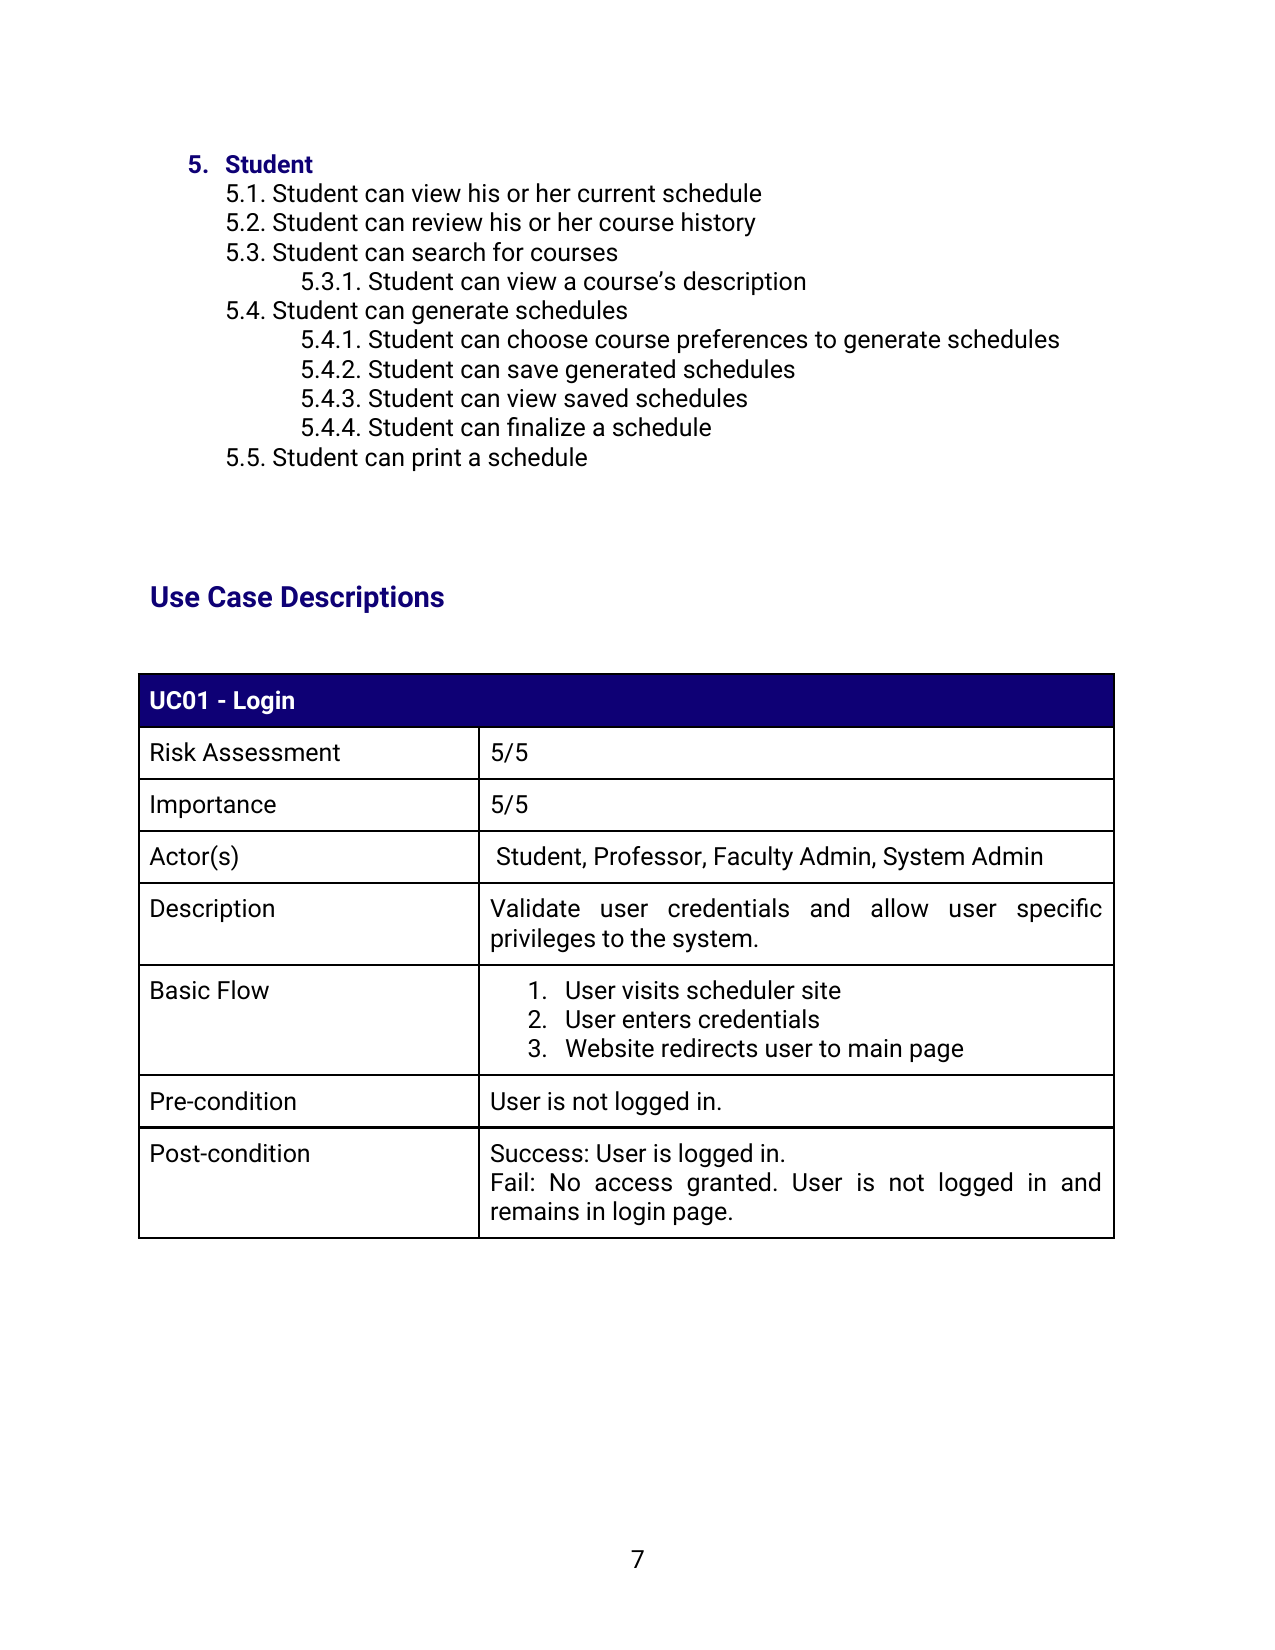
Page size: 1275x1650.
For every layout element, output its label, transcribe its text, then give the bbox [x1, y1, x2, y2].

table_cell User is not logged in. [480, 1076, 1113, 1126]
text 5.4.3. Student can view saved schedules [225, 384, 1125, 413]
text 5.3.1. Student can view a course’s description [225, 267, 1125, 296]
text 5.5. Student can print a schedule [225, 443, 1125, 472]
text 5.4.4. Student can finalize a schedule [225, 413, 1125, 443]
table_cell Importance [140, 780, 478, 830]
table_cell Description [140, 884, 478, 963]
table_cell 5/5 [480, 728, 1113, 778]
table_cell Risk Assessment [140, 728, 478, 778]
table_cell Student, Professor, Faculty Admin, System Admin [480, 832, 1113, 882]
text 5.2. Student can review his or her course history [150, 208, 1125, 238]
table_cell Post-condition [140, 1129, 478, 1237]
table_cell Success: User is logged in. Fail: No access granted. User is not logged in and remains in login page. [480, 1129, 1113, 1237]
text 5.3. Student can search for courses [150, 238, 1125, 267]
text 5.1. Student can view his or her current schedule [150, 179, 1125, 208]
table_header UC01 - Login [140, 675, 1113, 726]
table_cell Basic Flow [140, 966, 478, 1074]
subtitle Use Case Descriptions [150, 581, 1125, 615]
table_cell 5/5 [480, 780, 1113, 830]
table_cell Actor(s) [140, 832, 478, 882]
text 5.4. Student can generate schedules [150, 296, 1125, 326]
table_cell Pre-condition [140, 1076, 478, 1126]
text 5.4.2. Student can save generated schedules [225, 355, 1125, 384]
table_cell User visits scheduler site User enters credentials Website redirects user to main page [480, 966, 1113, 1074]
table_cell Validate user credentials and allow user specific privileges to the system. [480, 884, 1113, 963]
text 5.4.1. Student can choose course preferences to generate schedules [225, 326, 1125, 355]
subtitle Student [187, 150, 1125, 179]
